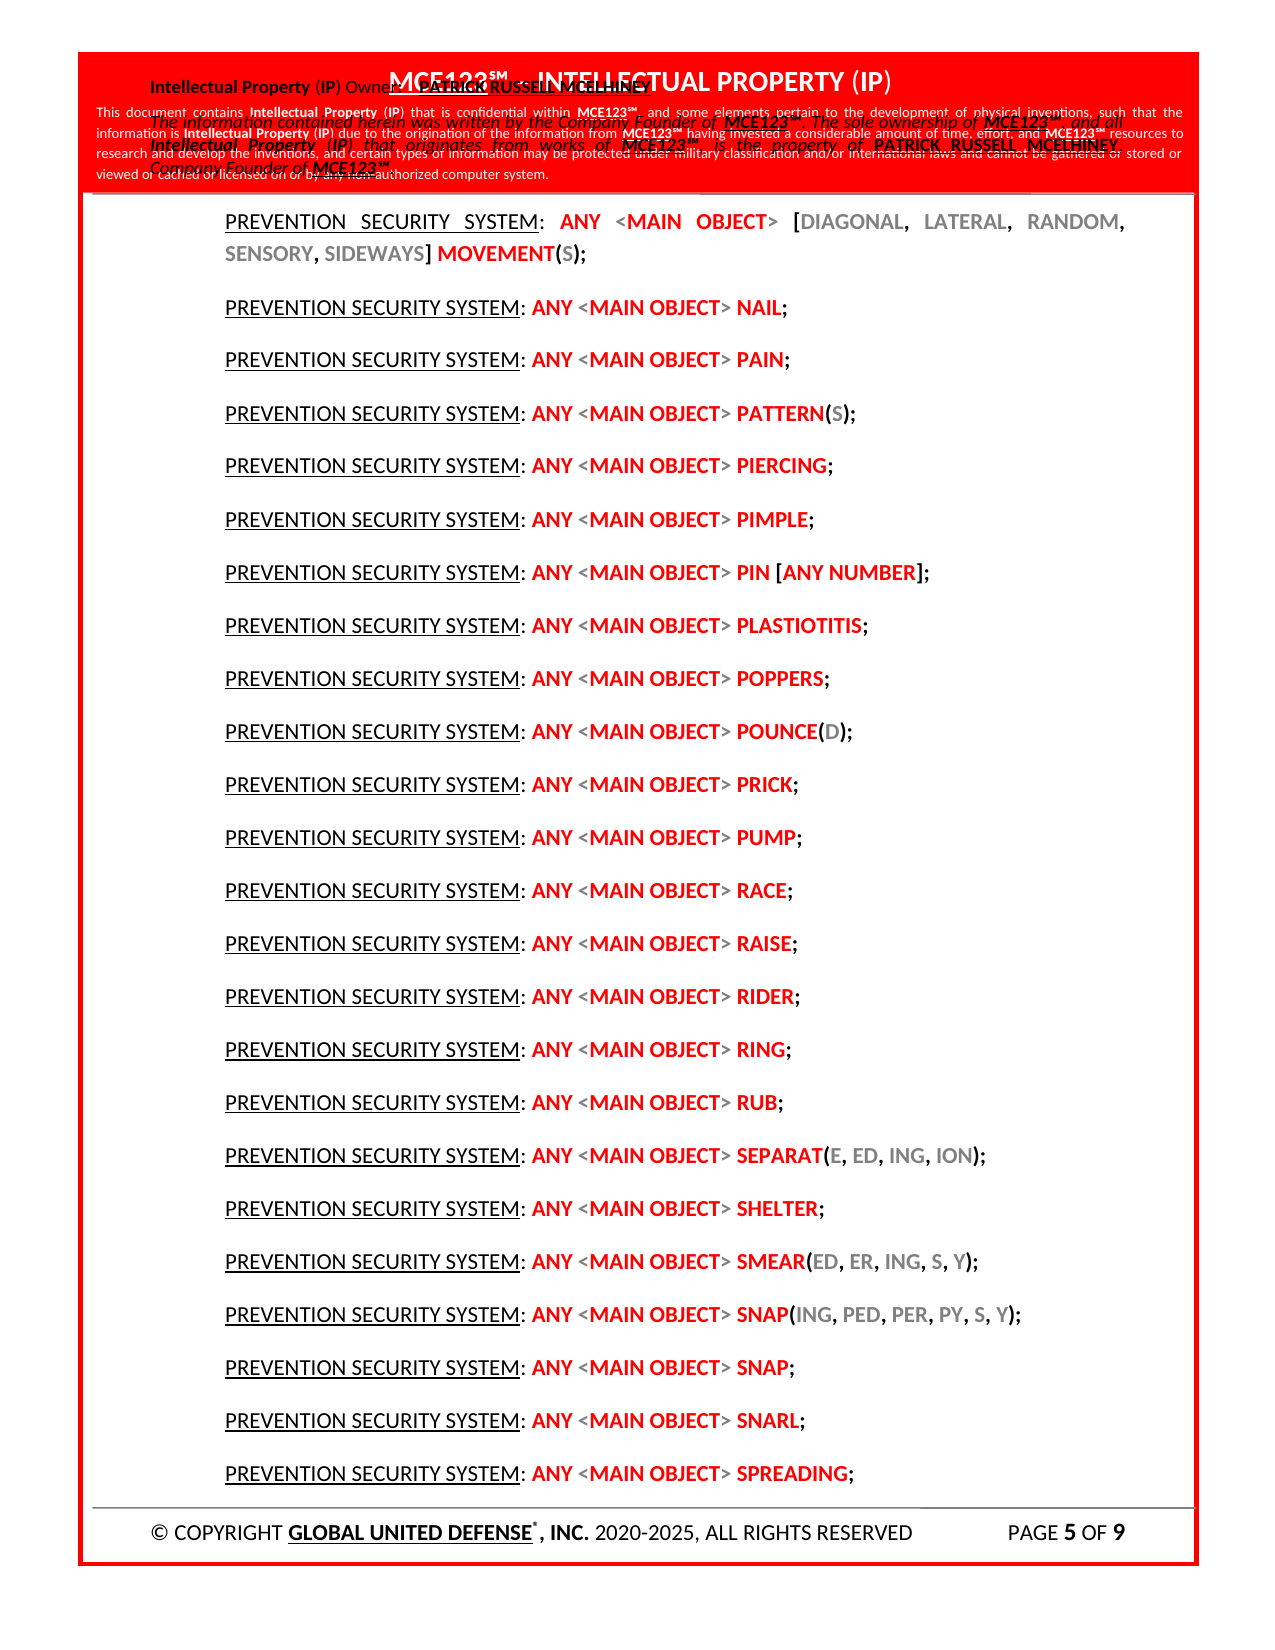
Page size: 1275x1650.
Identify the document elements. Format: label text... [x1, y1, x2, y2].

text PREVENTION SECURITY SYSTEM: ANY <MAIN OBJECT> SMEAR(ED, ER, ING, S, Y); [225, 1247, 1125, 1275]
text PREVENTION SECURITY SYSTEM: ANY <MAIN OBJECT> SNAP(ING, PED, PER, PY, S, Y); [225, 1300, 1125, 1328]
text PREVENTION SECURITY SYSTEM: ANY <MAIN OBJECT> [DIAGONAL, LATERAL, RANDOM, SENSORY, SIDEWAYS] MOVEMENT(S); [225, 207, 1125, 268]
text PREVENTION SECURITY SYSTEM: ANY <MAIN OBJECT> SPREADING; [225, 1459, 1125, 1487]
text PREVENTION SECURITY SYSTEM: ANY <MAIN OBJECT> NAIL; [225, 293, 1125, 321]
text PREVENTION SECURITY SYSTEM: ANY <MAIN OBJECT> RING; [225, 1035, 1125, 1063]
text PREVENTION SECURITY SYSTEM: ANY <MAIN OBJECT> RACE; [225, 876, 1125, 904]
text PREVENTION SECURITY SYSTEM: ANY <MAIN OBJECT> PAIN; [225, 346, 1125, 374]
text PREVENTION SECURITY SYSTEM: ANY <MAIN OBJECT> POUNCE(D); [225, 717, 1125, 745]
text PREVENTION SECURITY SYSTEM: ANY <MAIN OBJECT> PIMPLE; [225, 505, 1125, 533]
text PREVENTION SECURITY SYSTEM: ANY <MAIN OBJECT> RIDER; [225, 982, 1125, 1010]
text PREVENTION SECURITY SYSTEM: ANY <MAIN OBJECT> SEPARAT(E, ED, ING, ION); [225, 1141, 1125, 1169]
text PREVENTION SECURITY SYSTEM: ANY <MAIN OBJECT> PUMP; [225, 823, 1125, 851]
text PREVENTION SECURITY SYSTEM: ANY <MAIN OBJECT> PIN [ANY NUMBER]; [225, 558, 1125, 586]
text PREVENTION SECURITY SYSTEM: ANY <MAIN OBJECT> PATTERN(S); [225, 399, 1125, 427]
text PREVENTION SECURITY SYSTEM: ANY <MAIN OBJECT> PIERCING; [225, 452, 1125, 480]
text PREVENTION SECURITY SYSTEM: ANY <MAIN OBJECT> SNAP; [225, 1353, 1125, 1381]
text PREVENTION SECURITY SYSTEM: ANY <MAIN OBJECT> SNARL; [225, 1406, 1125, 1434]
text PREVENTION SECURITY SYSTEM: ANY <MAIN OBJECT> POPPERS; [225, 664, 1125, 692]
text PREVENTION SECURITY SYSTEM: ANY <MAIN OBJECT> SHELTER; [225, 1194, 1125, 1222]
text PREVENTION SECURITY SYSTEM: ANY <MAIN OBJECT> RUB; [225, 1088, 1125, 1116]
text PREVENTION SECURITY SYSTEM: ANY <MAIN OBJECT> PLASTIOTITIS; [225, 611, 1125, 639]
text PREVENTION SECURITY SYSTEM: ANY <MAIN OBJECT> PRICK; [225, 770, 1125, 798]
text PREVENTION SECURITY SYSTEM: ANY <MAIN OBJECT> RAISE; [225, 929, 1125, 957]
